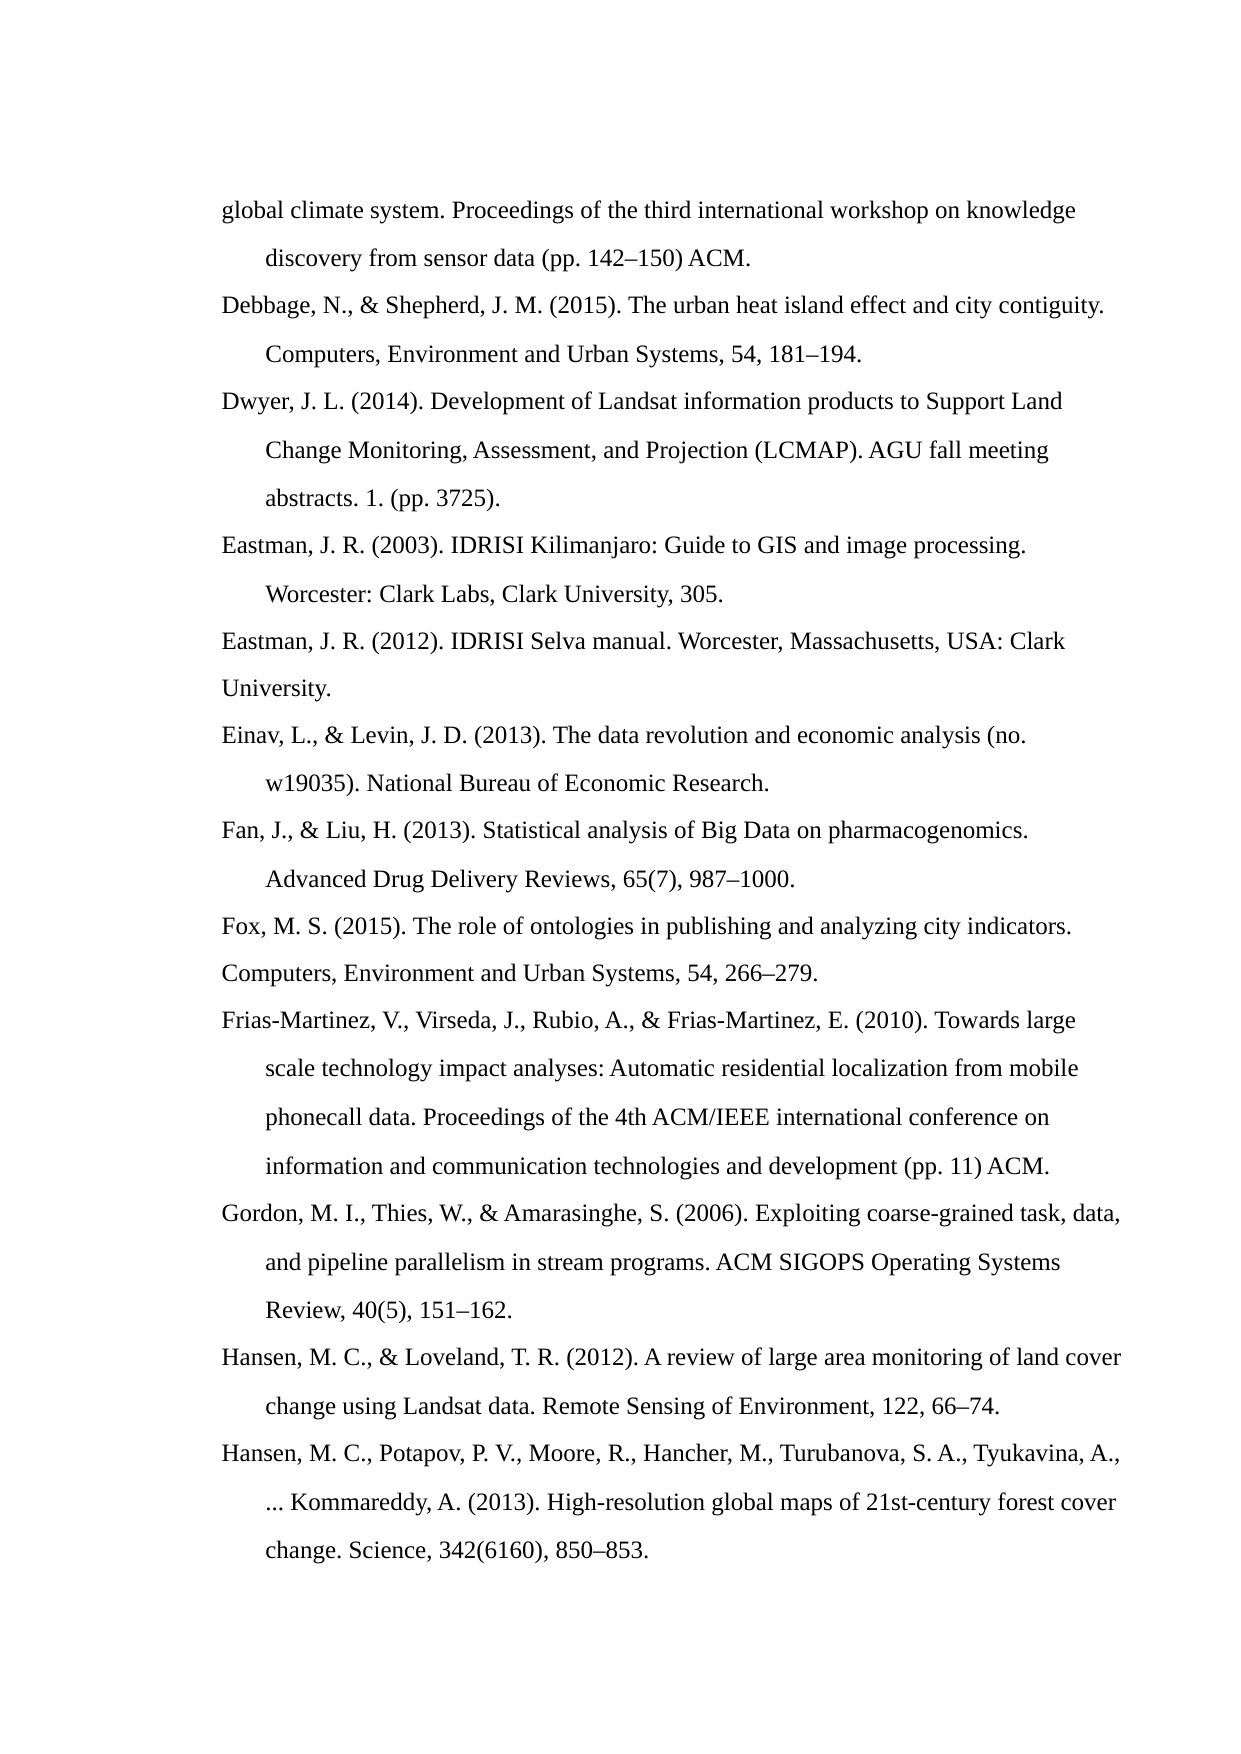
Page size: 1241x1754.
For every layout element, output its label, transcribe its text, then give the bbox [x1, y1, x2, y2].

list Computers, Environment and Urban Systems, 54, 266–279. [221, 956, 1122, 988]
list global climate system. Proceedings of the third international workshop on knowledge discovery from sensor data (pp. 142–150) ACM. [221, 193, 1122, 274]
list Hansen, M. C., & Loveland, T. R. (2012). A review of large area monitoring of land cover change using Landsat data. Remote Sensing of Environment, 122, 66–74. [221, 1340, 1122, 1422]
list Eastman, J. R. (2012). IDRISI Selva manual. Worcester, Massachusetts, USA: Clark [221, 624, 1122, 657]
list Eastman, J. R. (2003). IDRISI Kilimanjaro: Guide to GIS and image processing. Worcester: Clark Labs, Clark University, 305. [221, 528, 1122, 610]
list Gordon, M. I., Thies, W., & Amarasinghe, S. (2006). Exploiting coarse-grained task, data, and pipeline parallelism in stream programs. ACM SIGOPS Operating Systems Review, 40(5), 151–162. [221, 1196, 1122, 1326]
list Dwyer, J. L. (2014). Development of Landsat information products to Support Land Change Monitoring, Assessment, and Projection (LCMAP). AGU fall meeting abstracts. 1. (pp. 3725). [221, 384, 1122, 514]
list Einav, L., & Levin, J. D. (2013). The data revolution and economic analysis (no. w19035). National Bureau of Economic Research. [221, 718, 1122, 799]
list Fan, J., & Liu, H. (2013). Statistical analysis of Big Data on pharmacogenomics. Advanced Drug Delivery Reviews, 65(7), 987–1000. [221, 813, 1122, 895]
list Fox, M. S. (2015). The role of ontologies in publishing and analyzing city indicators. [221, 909, 1122, 942]
list Hansen, M. C., Potapov, P. V., Moore, R., Hancher, M., Turubanova, S. A., Tyukavina, A., ... Kommareddy, A. (2013). High-resolution global maps of 21st-century forest cover change. Science, 342(6160), 850–853. [221, 1436, 1122, 1566]
list Debbage, N., & Shepherd, J. M. (2015). The urban heat island effect and city contiguity. Computers, Environment and Urban Systems, 54, 181–194. [221, 288, 1122, 370]
list University. [221, 671, 1122, 703]
list Frias-Martinez, V., Virseda, J., Rubio, A., & Frias-Martinez, E. (2010). Towards large scale technology impact analyses: Automatic residential localization from mobile phonecall data. Proceedings of the 4th ACM/IEEE international conference on information and communication technologies and development (pp. 11) ACM. [221, 1003, 1122, 1182]
